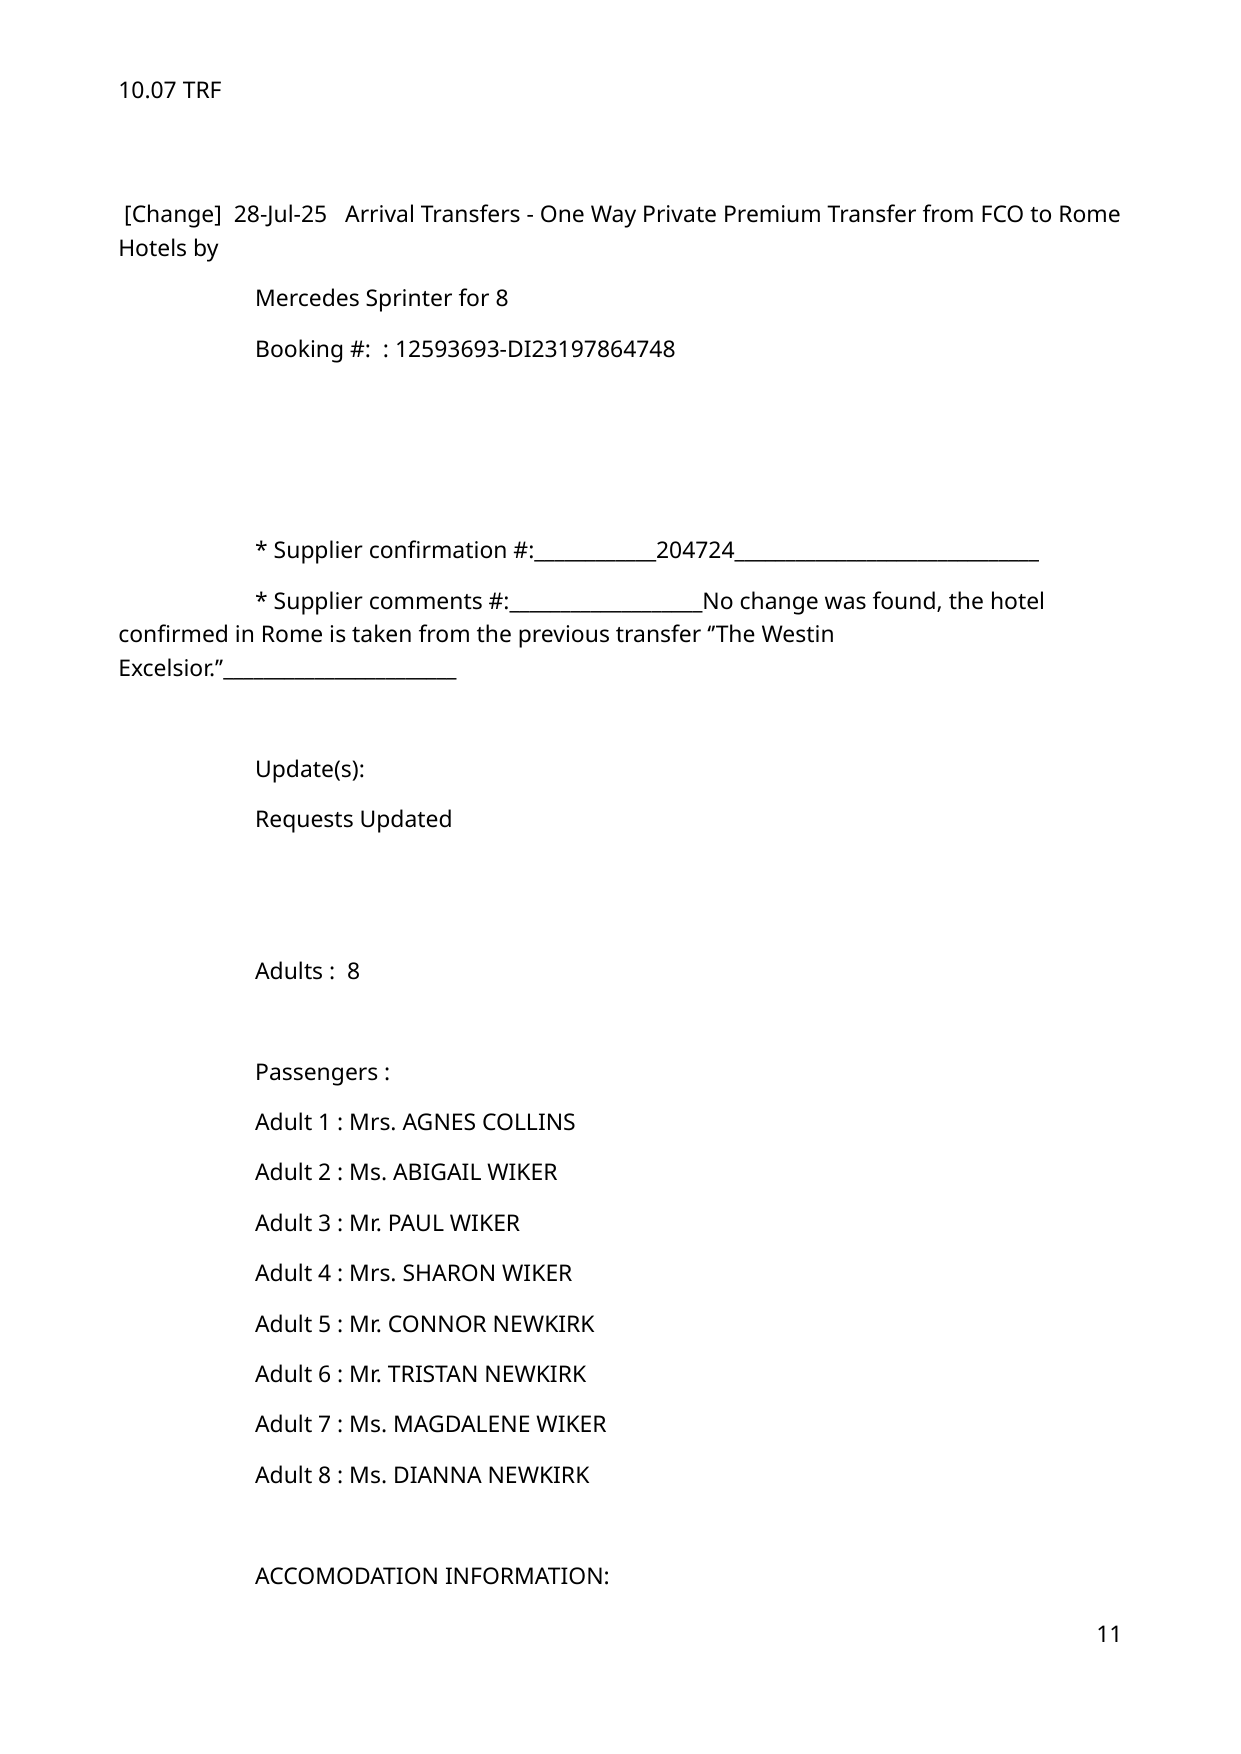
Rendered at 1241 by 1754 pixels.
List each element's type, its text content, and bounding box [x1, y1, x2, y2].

text Adult 8 : Ms. DIANNA NEWKIRK [118, 1459, 1122, 1490]
text Adult 4 : Mrs. SHARON WIKER [118, 1257, 1122, 1288]
text Adults : 8 [118, 955, 1122, 986]
text Mercedes Sprinter for 8 [118, 282, 1122, 313]
text Adult 3 : Mr. PAUL WIKER [118, 1207, 1122, 1238]
text * Supplier comments #:___________________No change was found, the hotel confirmed in Rome is taken from the previous transfer ‘’The Westin Excelsior.’’_______________________ [118, 585, 1122, 683]
text Adult 2 : Ms. ABIGAIL WIKER [118, 1156, 1122, 1188]
text ACCOMODATION INFORMATION: [118, 1560, 1122, 1591]
text Passengers : [118, 1056, 1122, 1087]
text [Change] 28-Jul-25 Arrival Transfers - One Way Private Premium Transfer from FCO to Rome Hotels by [118, 198, 1122, 263]
text Adult 7 : Ms. MAGDALENE WIKER [118, 1408, 1122, 1440]
text * Supplier confirmation #:____________204724______________________________ [118, 534, 1122, 566]
text Adult 1 : Mrs. AGNES COLLINS [118, 1106, 1122, 1137]
text Adult 5 : Mr. CONNOR NEWKIRK [118, 1308, 1122, 1339]
text Adult 6 : Mr. TRISTAN NEWKIRK [118, 1358, 1122, 1389]
text Update(s): [118, 753, 1122, 784]
text Requests Updated [118, 803, 1122, 835]
text Booking #: : 12593693-DI23197864748 [118, 333, 1122, 364]
